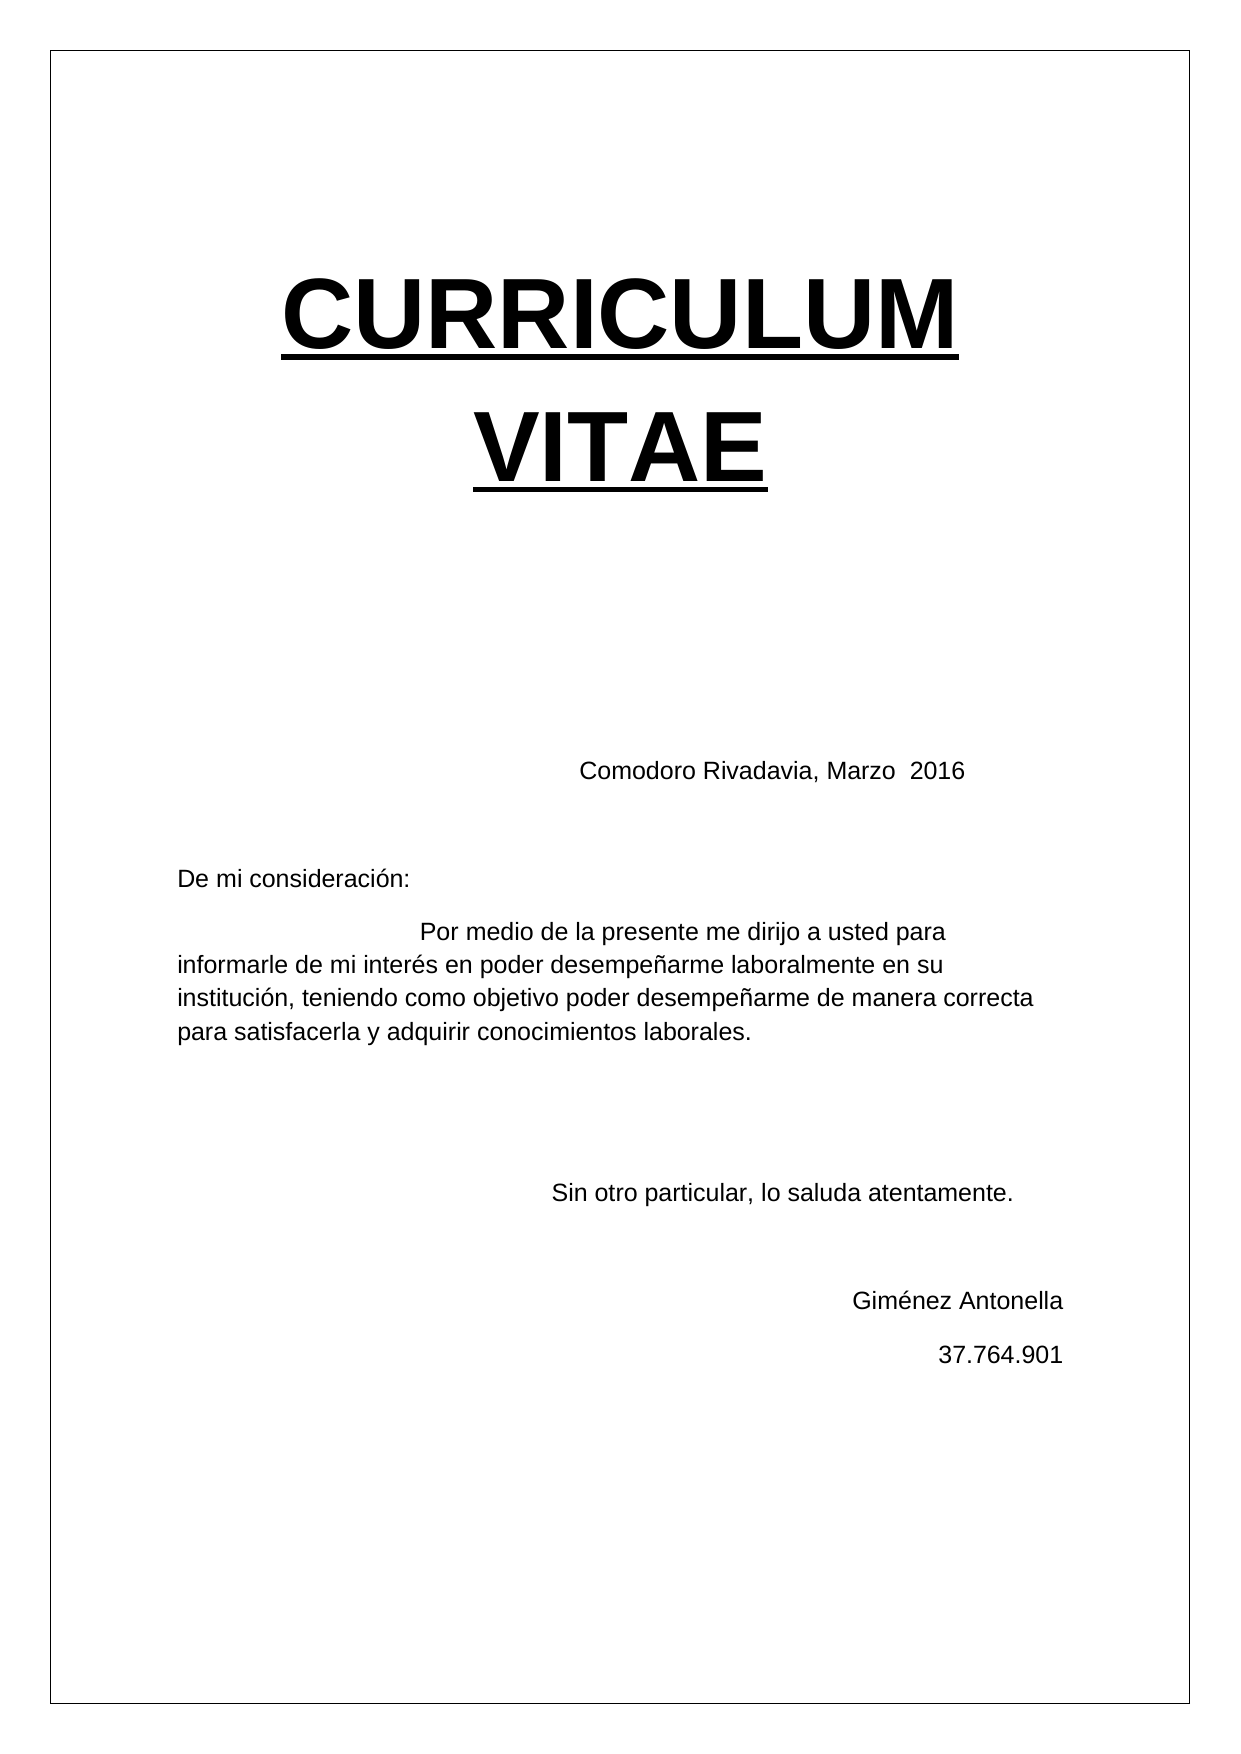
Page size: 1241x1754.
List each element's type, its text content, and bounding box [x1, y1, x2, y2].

text Comodoro Rivadavia, Marzo 2016 [177, 756, 1063, 784]
text CURRICULUM VITAE [177, 255, 1063, 502]
text Giménez Antonella [177, 1286, 1063, 1314]
text Sin otro particular, lo saluda atentamente. [177, 1178, 1063, 1207]
text 37.764.901 [177, 1339, 1063, 1368]
text De mi consideración: [177, 863, 1063, 892]
text Por medio de la presente me dirijo a usted para informarle de mi interés en poder desempeñarme laboralmente en su institución, teniendo como objetivo poder desempeñarme de manera correcta para satisfacerla y adquirir conocimientos laborales. [177, 917, 1063, 1045]
